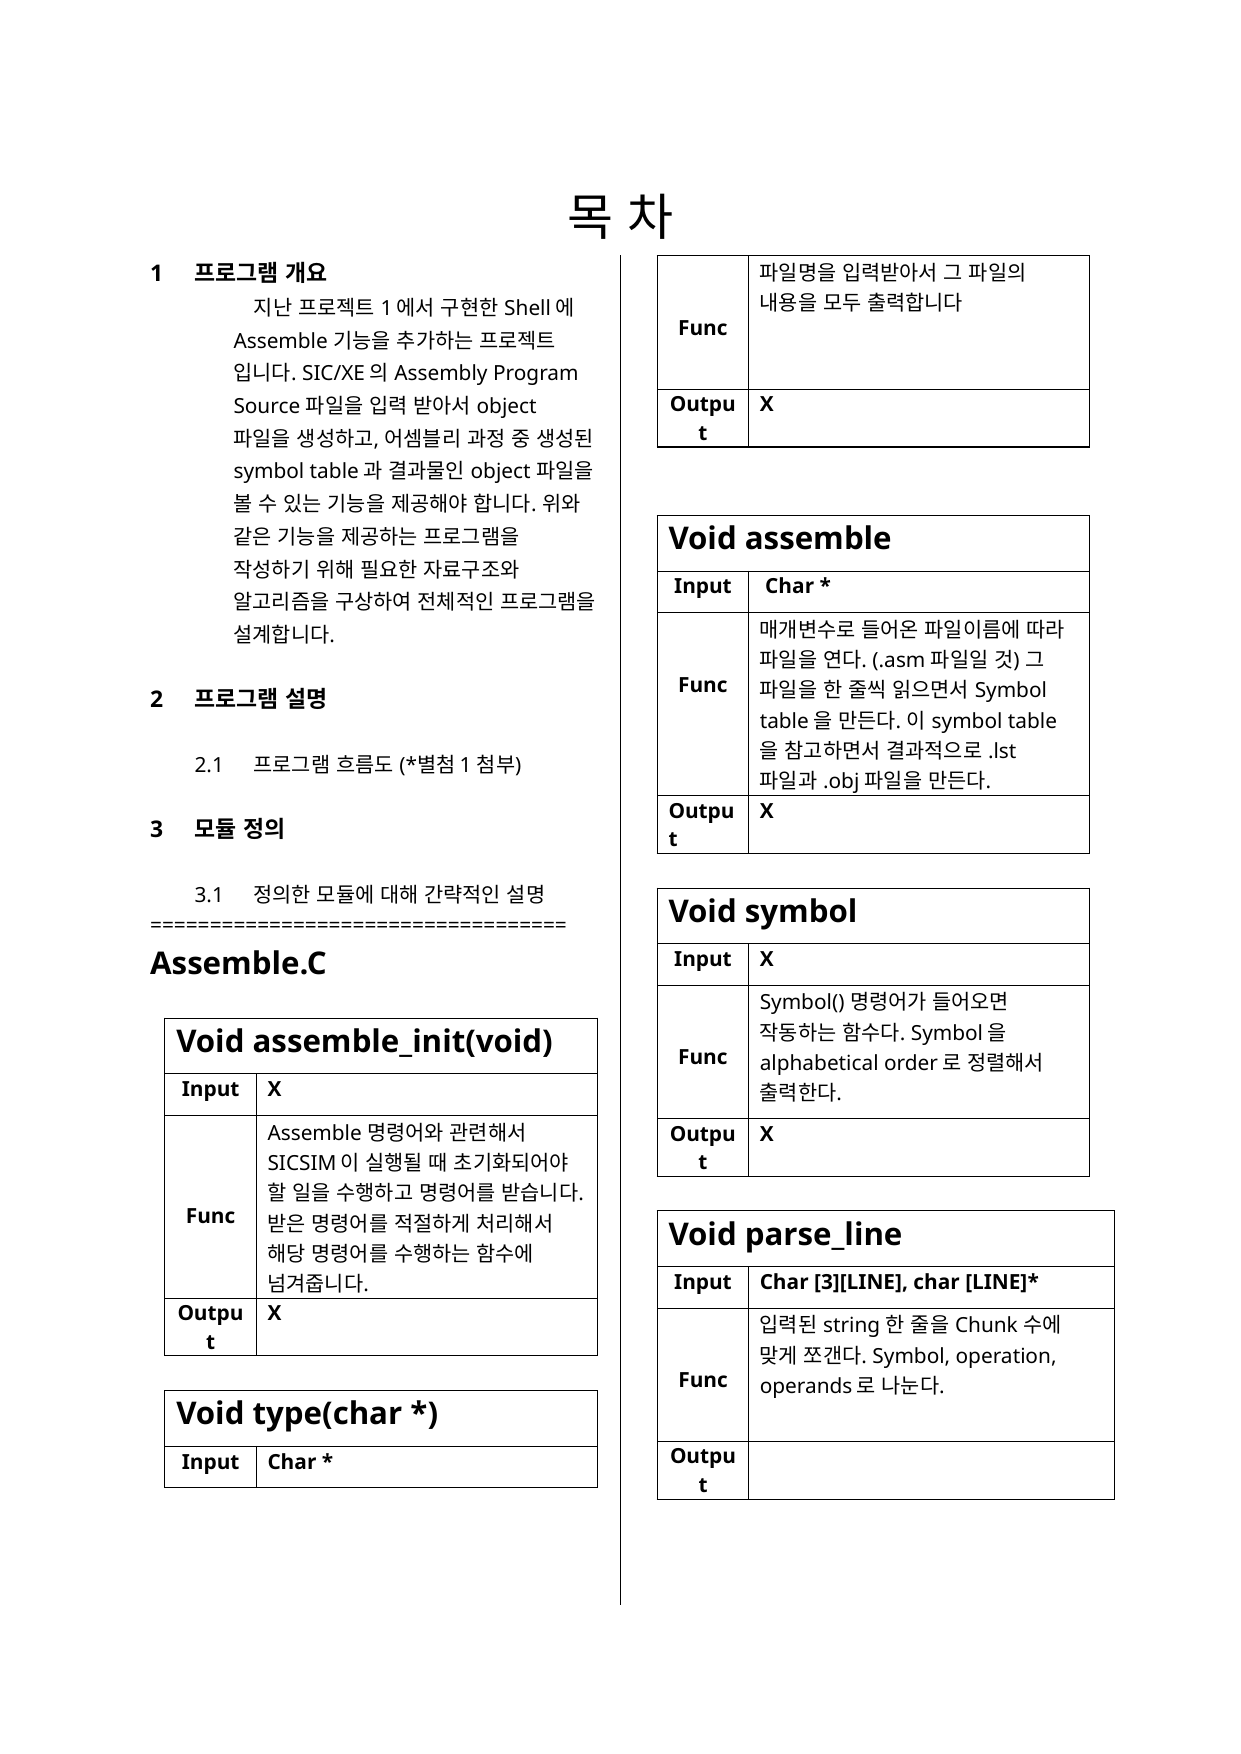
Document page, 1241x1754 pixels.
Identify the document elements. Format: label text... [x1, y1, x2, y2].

table_cell 매개변수로 들어온 파일이름에 따라 파일을 연다. (.asm 파일일 것) 그 파일을 한 줄씩 읽으면서 Symbol table을 만든다. 이 symbol table을 참고하면서 결과적으로 .lst 파일과 .obj 파일을 만든다. [749, 613, 1089, 795]
list 정의한 모듈에 대해 간략적인 설명 [194, 878, 598, 908]
table_cell Output [658, 1119, 748, 1176]
table_cell X [749, 944, 1089, 984]
table_cell Func [165, 1116, 256, 1297]
table_header Void symbol [658, 889, 1089, 943]
table_cell Func [658, 256, 748, 388]
table_header Void assemble [658, 516, 1089, 571]
table_cell Input [658, 944, 748, 984]
table_header Void assemble_init(void) [165, 1019, 597, 1073]
table_cell [749, 1442, 1114, 1498]
table_cell Assemble 명령어와 관련해서SICSIM이 실행될 때 초기화되어야 할 일을 수행하고 명령어를 받습니다. 받은 명령어를 적절하게 처리해서 해당 명령어를 수행하는 함수에 넘겨줍니다. [257, 1116, 597, 1297]
table_cell X [257, 1299, 597, 1355]
text Assemble.C [150, 941, 598, 984]
table_cell Output [658, 390, 748, 446]
table_cell 입력된 string 한 줄을 Chunk 수에 맞게 쪼갠다. Symbol, operation, operands로 나눈다. [749, 1309, 1114, 1441]
list 프로그램 개요 [150, 255, 598, 289]
table_cell X [749, 390, 1089, 446]
text =================================== [150, 911, 598, 939]
table_cell Input [165, 1074, 256, 1115]
table_cell X [749, 1119, 1089, 1176]
table_cell Func [658, 613, 748, 795]
table_cell Output [165, 1299, 256, 1355]
table_cell Input [658, 572, 748, 612]
table_cell Output [658, 1442, 748, 1498]
table_cell Input [165, 1447, 256, 1487]
text 목 차 [150, 177, 1090, 249]
list 프로그램 흐름도 (*별첨1 첨부) [194, 748, 598, 778]
list 모듈 정의 [150, 811, 598, 844]
table_cell Input [658, 1267, 748, 1307]
table_cell Output [658, 796, 748, 853]
table_cell Char [3][LINE], char [LINE]* [749, 1267, 1114, 1307]
table_cell Symbol() 명령어가 들어오면 작동하는 함수다. Symbol을 alphabetical order로 정렬해서 출력한다. [749, 986, 1089, 1118]
table_cell Char * [257, 1447, 597, 1487]
text 지난 프로젝트 1에서 구현한 Shell에 Assemble 기능을 추가하는 프로젝트 입니다. SIC/XE의 Assembly Program Source 파일을 입력 받아서 object 파일을 생성하고, 어셈블리 과정 중 생성된 symbol table과 결과물인 object 파일을 볼 수 있는 기능을 제공해야 합니다. 위와 같은 기능을 제공하는 프로그램을 작성하기 위해 필요한 자료구조와 알고리즘을 구상하여 전체적인 프로그램을 설계합니다. [233, 291, 598, 648]
table_cell Char * [749, 572, 1089, 612]
list 프로그램 설명 [150, 681, 598, 715]
table_header Void type(char *) [165, 1391, 597, 1446]
table_cell Func [658, 1309, 748, 1441]
table_cell 파일명을 입력받아서 그 파일의 내용을 모두 출력합니다 [749, 256, 1089, 388]
table_header Void parse_line [658, 1211, 1114, 1266]
table_cell X [257, 1074, 597, 1115]
table_cell X [749, 796, 1089, 853]
table_cell Func [658, 986, 748, 1118]
